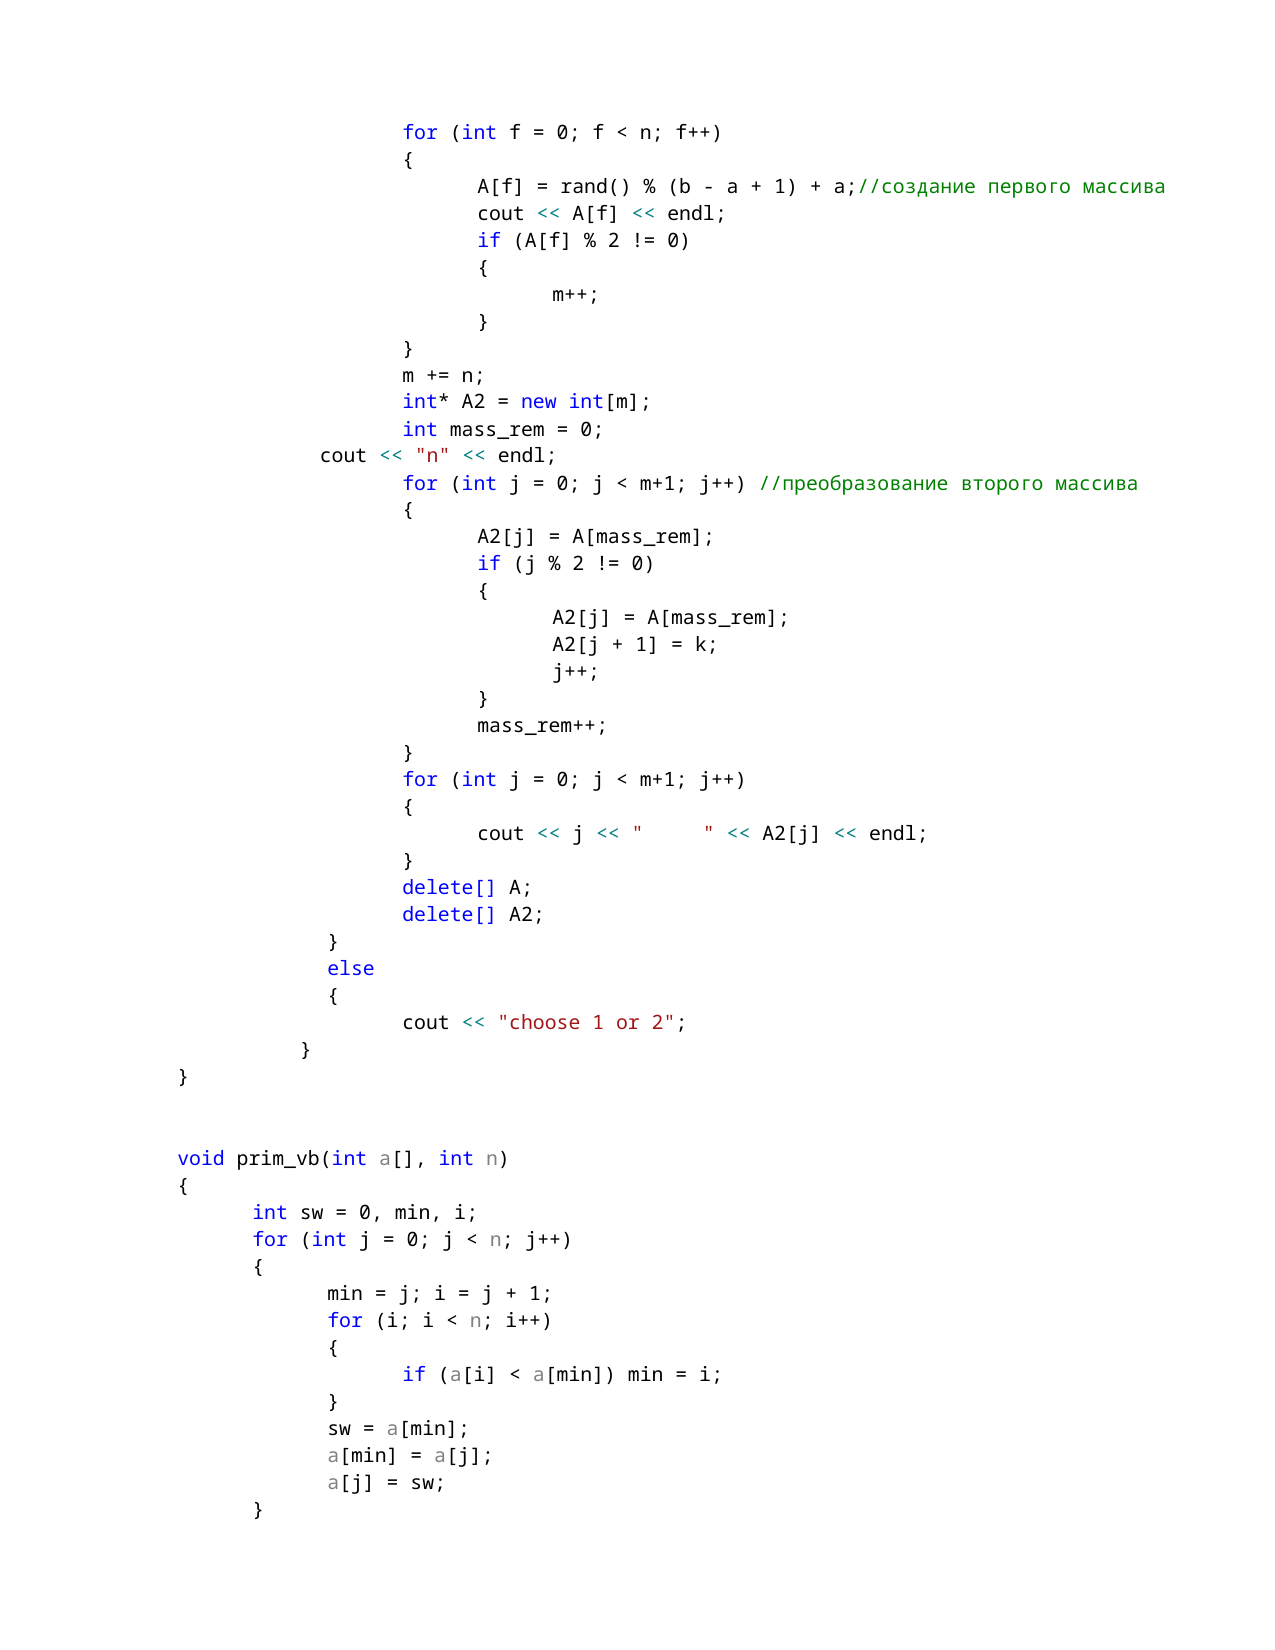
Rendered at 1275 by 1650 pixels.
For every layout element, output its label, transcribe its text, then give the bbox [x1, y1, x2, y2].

text } [177, 846, 1186, 873]
text delete[] A; [177, 873, 1186, 900]
text { [177, 981, 1186, 1008]
text for (int j = 0; j < n; j++) [177, 1225, 1186, 1252]
text { [177, 792, 1186, 819]
text cout << j << " " << A2[j] << endl; [177, 819, 1186, 846]
text min = j; i = j + 1; [177, 1279, 1186, 1306]
text { [177, 253, 1186, 280]
text mass_rem++; [177, 712, 1186, 738]
text for (int j = 0; j < m+1; j++) [177, 766, 1186, 792]
text } [177, 684, 1186, 712]
text } [177, 1495, 1186, 1522]
text int mass_rem = 0; [177, 415, 1186, 442]
text if (j % 2 != 0) [177, 550, 1186, 577]
text { [177, 145, 1186, 172]
text { [177, 496, 1186, 523]
text j++; [177, 658, 1186, 684]
text } [177, 1387, 1186, 1414]
text void prim_vb(int a[], int n) [177, 1144, 1186, 1171]
text } [177, 307, 1186, 334]
text for (int j = 0; j < m+1; j++) //преобразование второго массива [177, 469, 1186, 496]
text { [177, 577, 1186, 604]
text m++; [177, 280, 1186, 307]
text } [177, 1035, 1186, 1062]
text if (a[i] < a[min]) min = i; [177, 1360, 1186, 1387]
text } [177, 738, 1186, 766]
text if (A[f] % 2 != 0) [177, 226, 1186, 253]
text sw = a[min]; [177, 1414, 1186, 1441]
text { [177, 1252, 1186, 1279]
text for (i; i < n; i++) [177, 1306, 1186, 1333]
text int* A2 = new int[m]; [177, 388, 1186, 415]
text m += n; [177, 361, 1186, 388]
text { [177, 1333, 1186, 1360]
text } [177, 334, 1186, 361]
text cout << "choose 1 or 2"; [177, 1008, 1186, 1035]
text { [177, 1171, 1186, 1198]
text a[min] = a[j]; [177, 1441, 1186, 1468]
text A2[j + 1] = k; [177, 631, 1186, 658]
text } [177, 1062, 1186, 1089]
text else [177, 954, 1186, 981]
text A2[j] = A[mass_rem]; [177, 604, 1186, 631]
text for (int f = 0; f < n; f++) [177, 118, 1186, 145]
text cout << A[f] << endl; [177, 199, 1186, 226]
text A[f] = rand() % (b - a + 1) + a;//создание первого массива [177, 172, 1186, 199]
text int sw = 0, min, i; [177, 1198, 1186, 1225]
text A2[j] = A[mass_rem]; [177, 523, 1186, 550]
text delete[] A2; [177, 900, 1186, 927]
text cout << "n" << endl; [177, 442, 1186, 469]
text a[j] = sw; [177, 1468, 1186, 1495]
text } [177, 927, 1186, 954]
